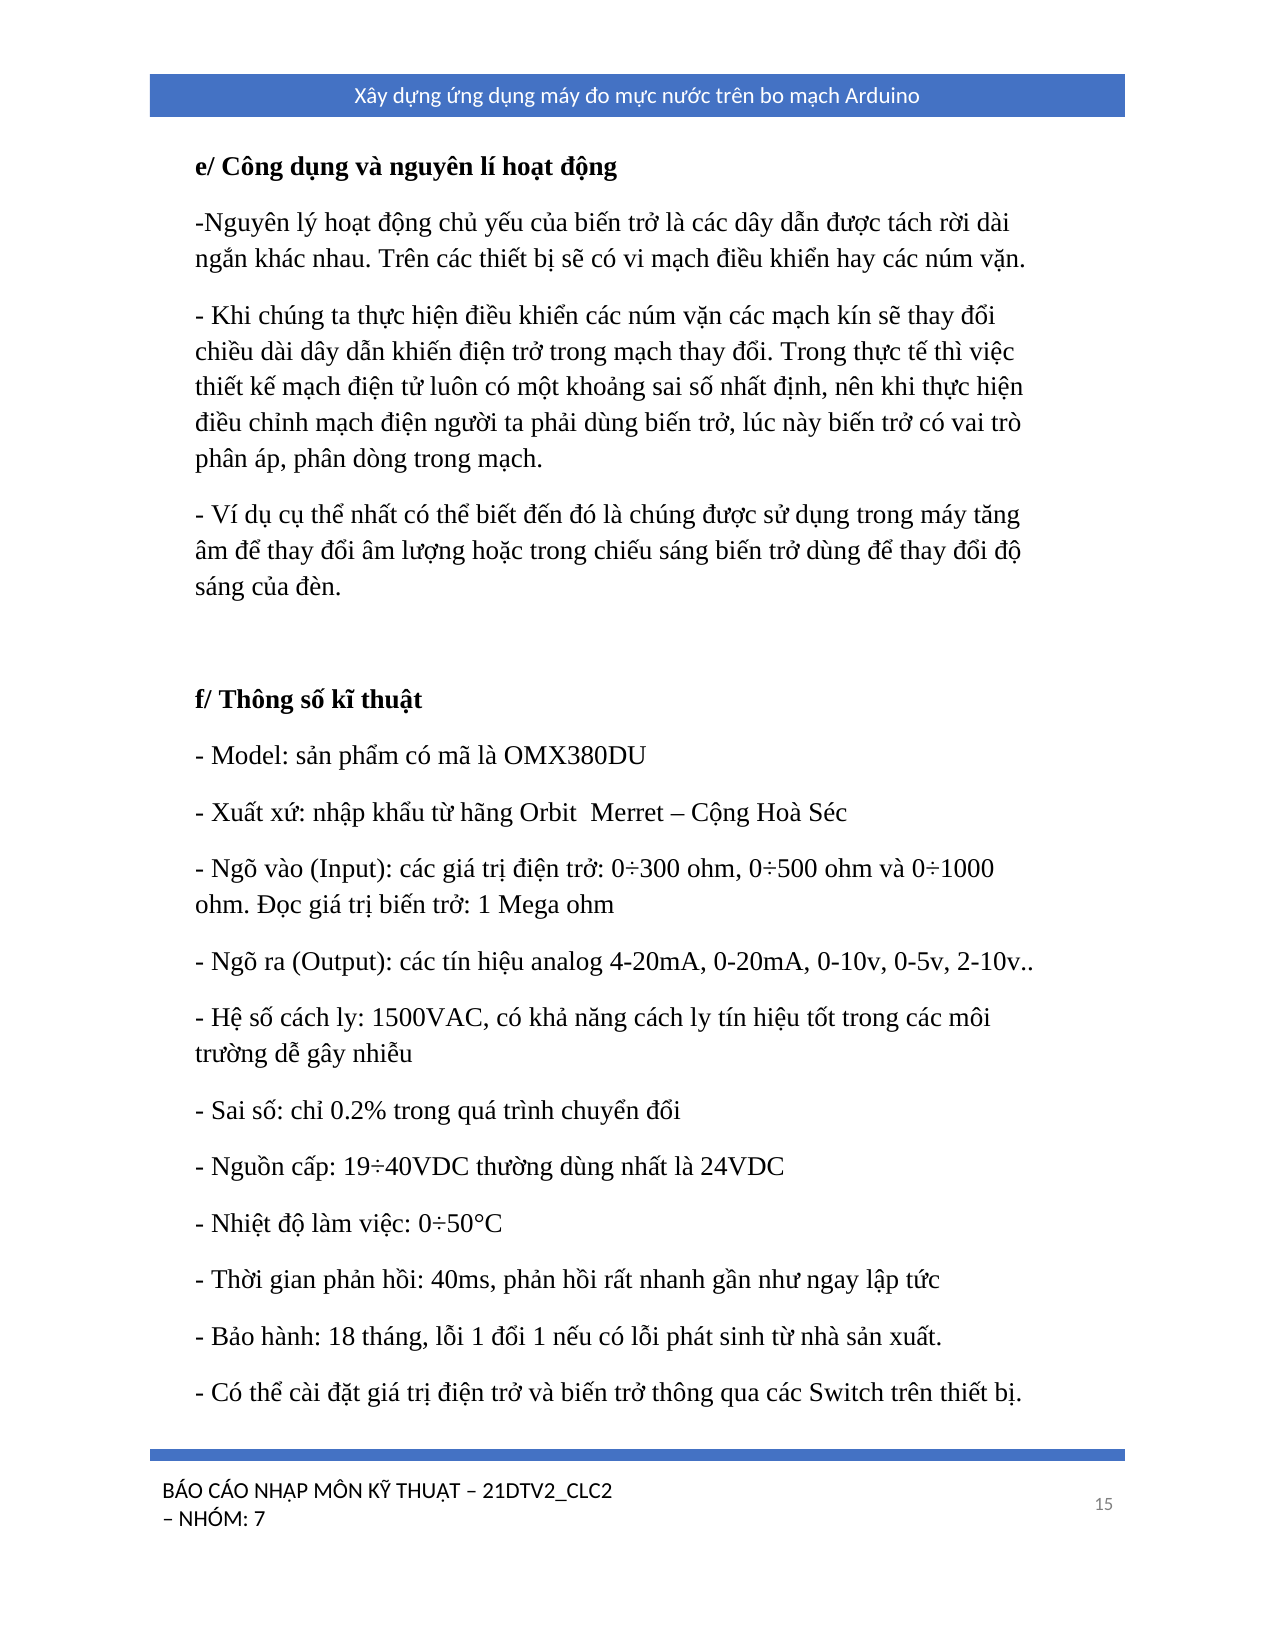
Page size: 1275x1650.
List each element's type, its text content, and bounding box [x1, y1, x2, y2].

text - Xuất xứ: nhập khẩu từ hãng Orbit Merret – Cộng Hoà Séc [195, 796, 1050, 827]
text - Model: sản phẩm có mã là OMX380DU [195, 739, 1050, 771]
text - Nhiệt độ làm việc: 0÷50°C [195, 1207, 1050, 1238]
text - Nguồn cấp: 19÷40VDC thường dùng nhất là 24VDC [195, 1150, 1050, 1181]
text -Nguyên lý hoạt động chủ yếu của biến trở là các dây dẫn được tách rời dài ngắn khác nhau. Trên các thiết bị sẽ có vi mạch điều khiển hay các núm vặn. [195, 207, 1050, 273]
text - Ngõ ra (Output): các tín hiệu analog 4-20mA, 0-20mA, 0-10v, 0-5v, 2-10v.. [195, 945, 1050, 976]
text - Thời gian phản hồi: 40ms, phản hồi rất nhanh gần như ngay lập tức [195, 1263, 1050, 1294]
text - Ví dụ cụ thể nhất có thể biết đến đó là chúng được sử dụng trong máy tăng âm để thay đổi âm lượng hoặc trong chiếu sáng biến trở dùng để thay đổi độ sáng của đèn. [195, 498, 1050, 601]
text - Khi chúng ta thực hiện điều khiển các núm vặn các mạch kín sẽ thay đổi chiều dài dây dẫn khiến điện trở trong mạch thay đổi. Trong thực tế thì việc thiết kế mạch điện tử luôn có một khoảng sai số nhất định, nên khi thực hiện điều chỉnh mạch điện người ta phải dùng biến trở, lúc này biến trở có vai trò phân áp, phân dòng trong mạch. [195, 299, 1050, 473]
text - Hệ số cách ly: 1500VAC, có khả năng cách ly tín hiệu tốt trong các môi trường dễ gây nhiễu [195, 1001, 1050, 1068]
text e/ Công dụng và nguyên lí hoạt động [195, 150, 1050, 181]
text - Ngõ vào (Input): các giá trị điện trở: 0÷300 ohm, 0÷500 ohm và 0÷1000 ohm. Đọc giá trị biến trở: 1 Mega ohm [195, 853, 1050, 919]
text - Sai số: chỉ 0.2% trong quá trình chuyển đổi [195, 1094, 1050, 1125]
text f/ Thông số kĩ thuật [195, 683, 1050, 714]
text - Có thể cài đặt giá trị điện trở và biến trở thông qua các Switch trên thiết bị. [195, 1377, 1050, 1408]
text - Bảo hành: 18 tháng, lỗi 1 đổi 1 nếu có lỗi phát sinh từ nhà sản xuất. [195, 1320, 1050, 1351]
